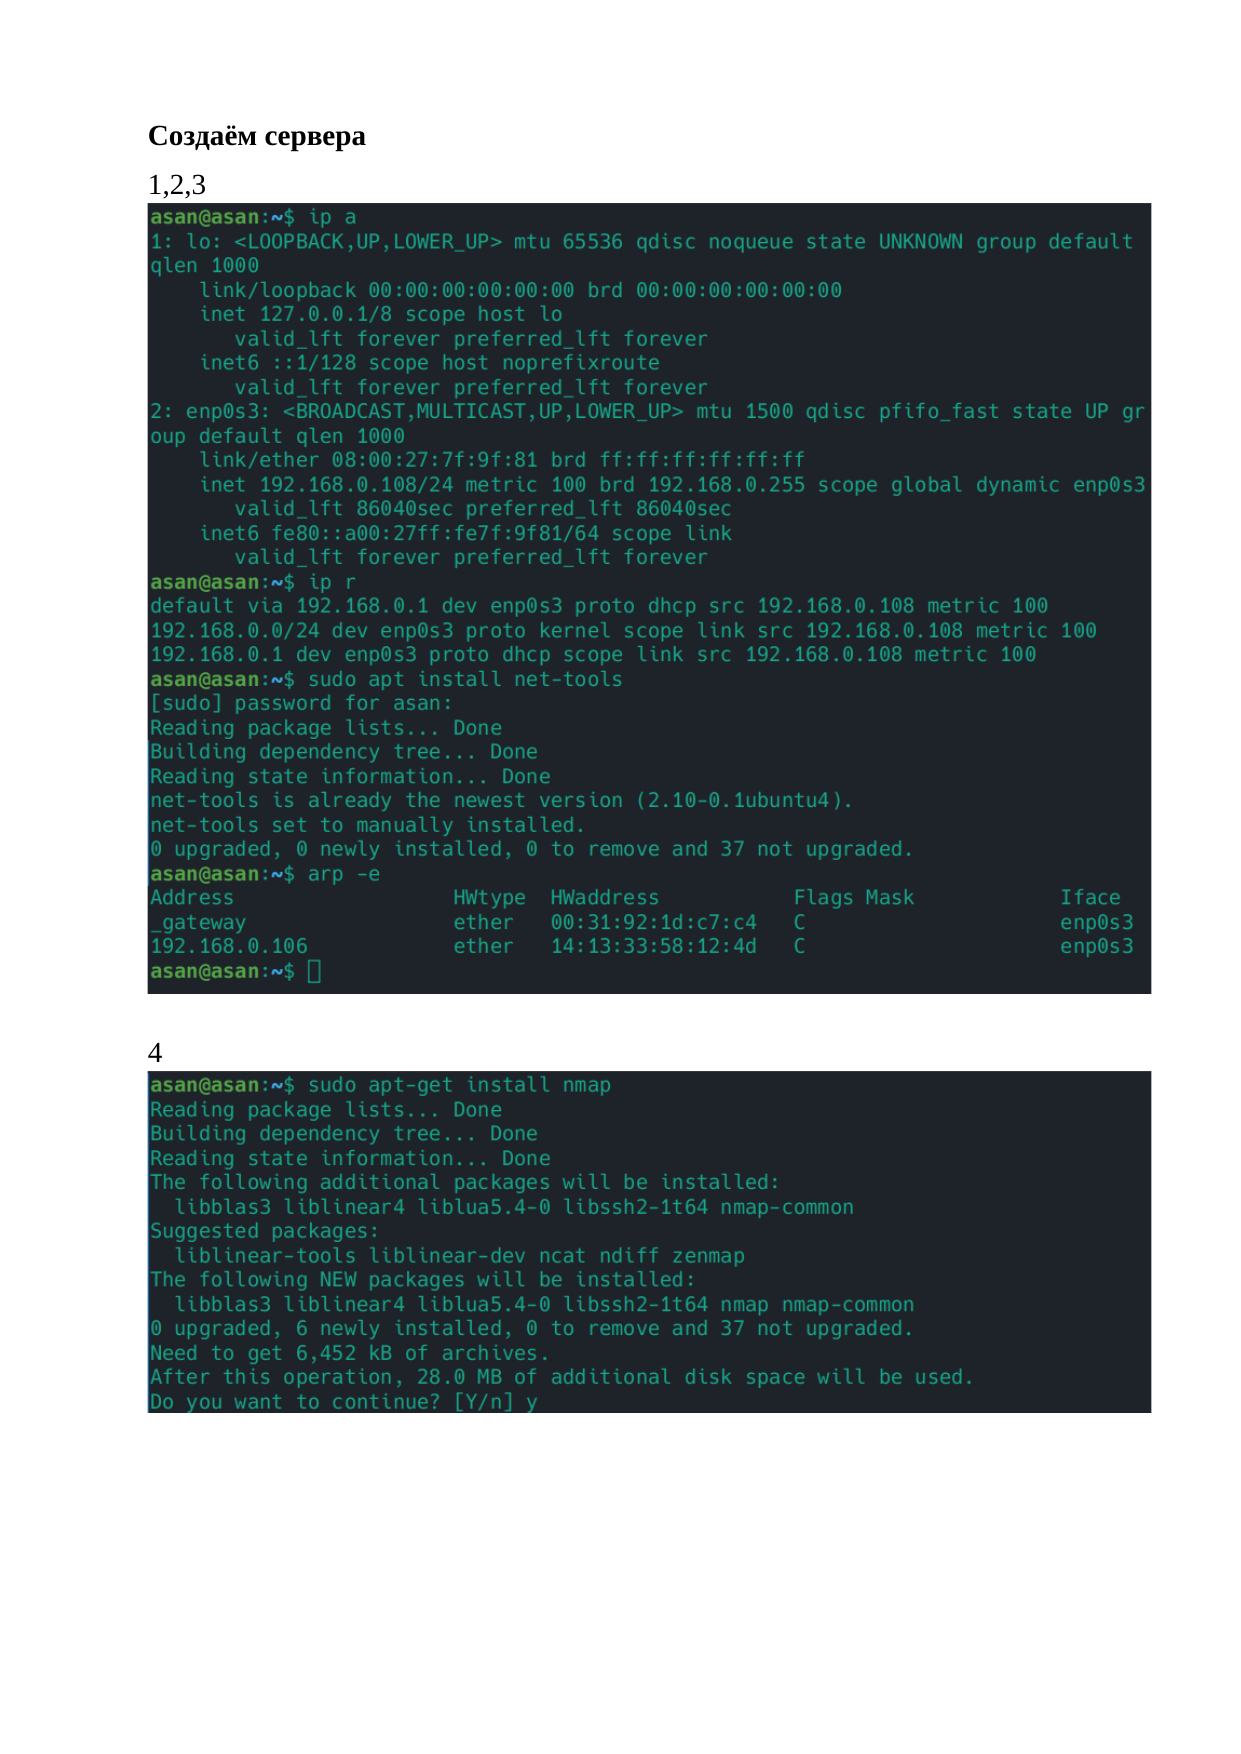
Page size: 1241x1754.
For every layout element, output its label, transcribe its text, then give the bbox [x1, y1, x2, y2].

subtitle Создаём сервера [148, 118, 1152, 152]
list 4 [148, 1035, 1152, 1068]
picture [147, 203, 1152, 994]
list 1,2,3 [148, 167, 1152, 200]
picture [147, 1071, 1152, 1413]
